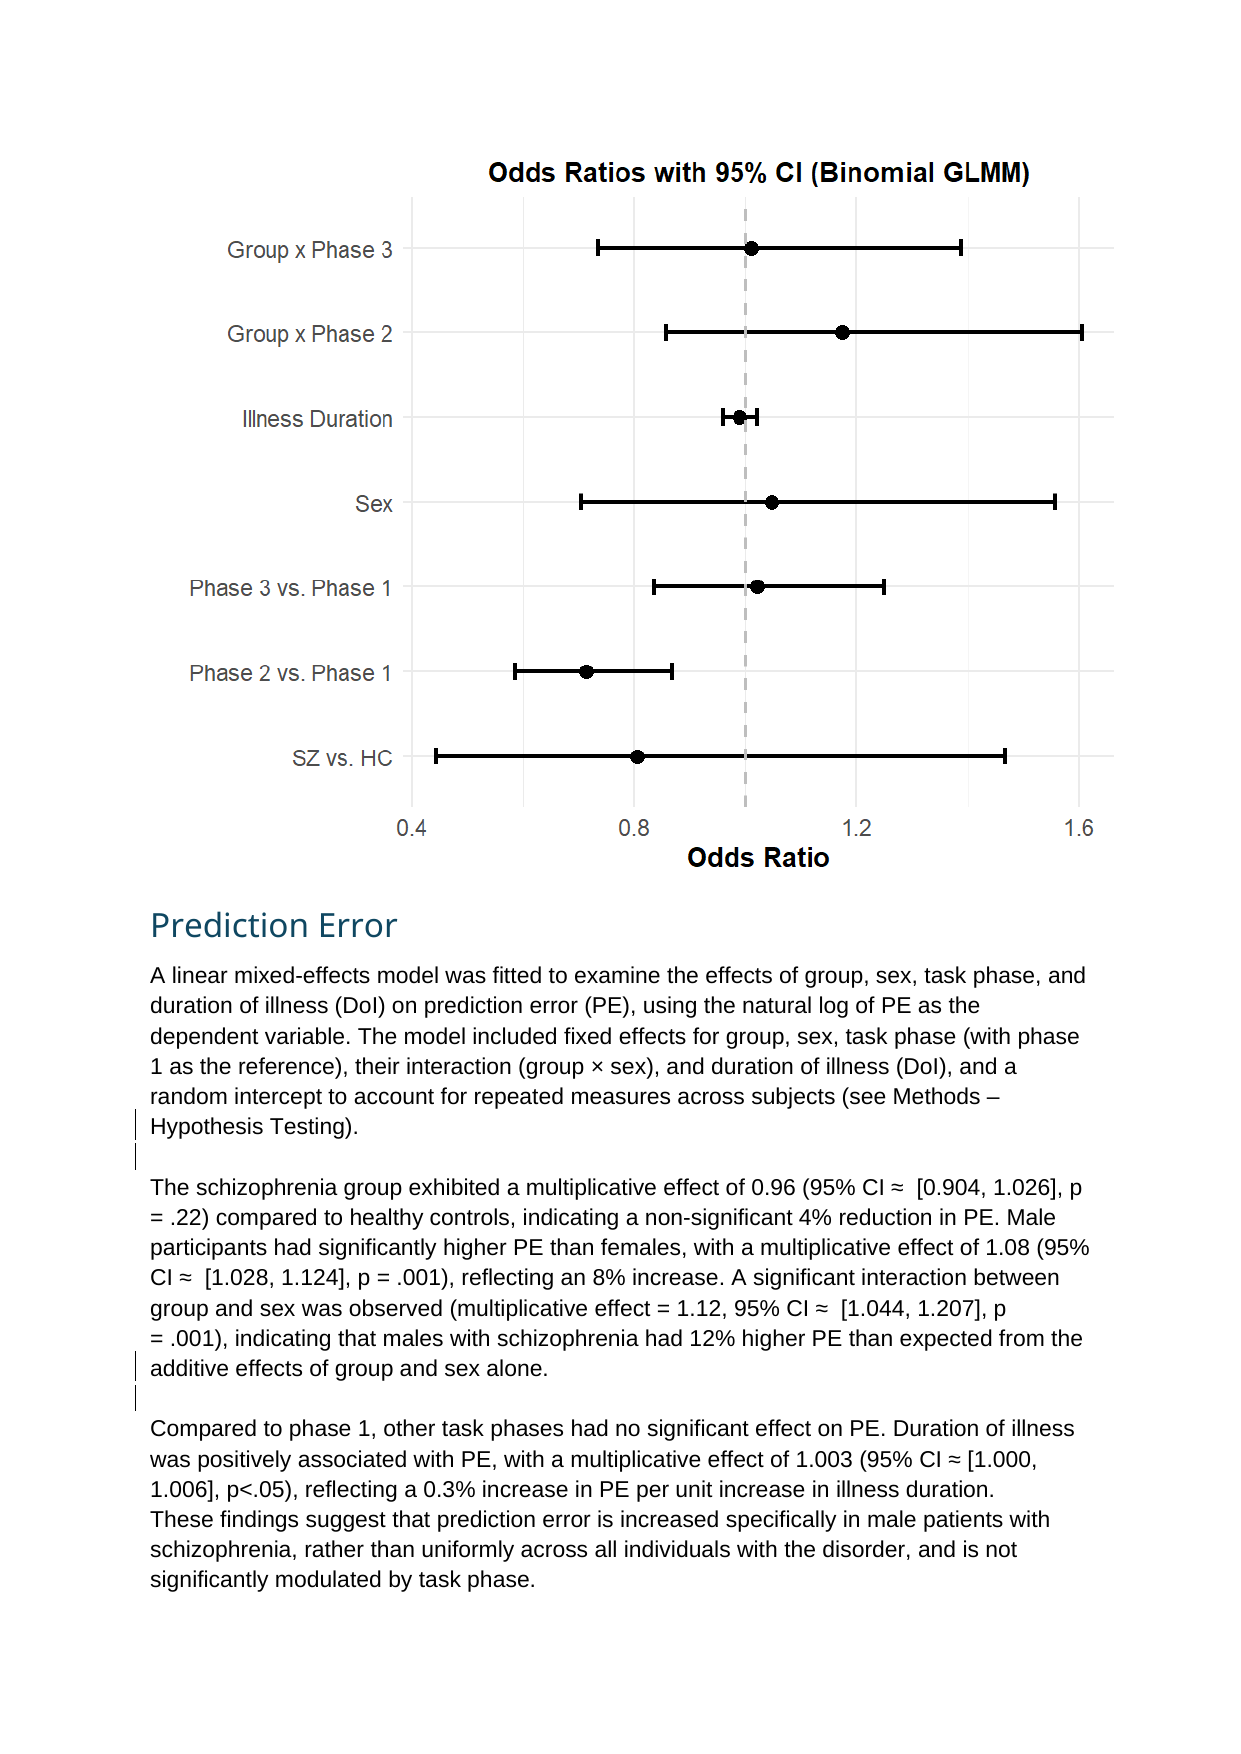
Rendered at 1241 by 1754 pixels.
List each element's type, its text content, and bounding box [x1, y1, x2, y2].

picture [150, 150, 1125, 882]
subtitle Prediction Error [150, 902, 1090, 947]
text A linear mixed-effects model was fitted to examine the effects of group, sex, task phase, and duration of illness (DoI) on prediction error (PE), using the natural log of PE as the dependent variable. The model included fixed effects for group, sex, task phase (with phase 1 as the reference), their interaction (group × sex), and duration of illness (DoI), and a random intercept to account for repeated measures across subjects (see Methods – Hypothesis Testing). [150, 962, 1090, 1139]
